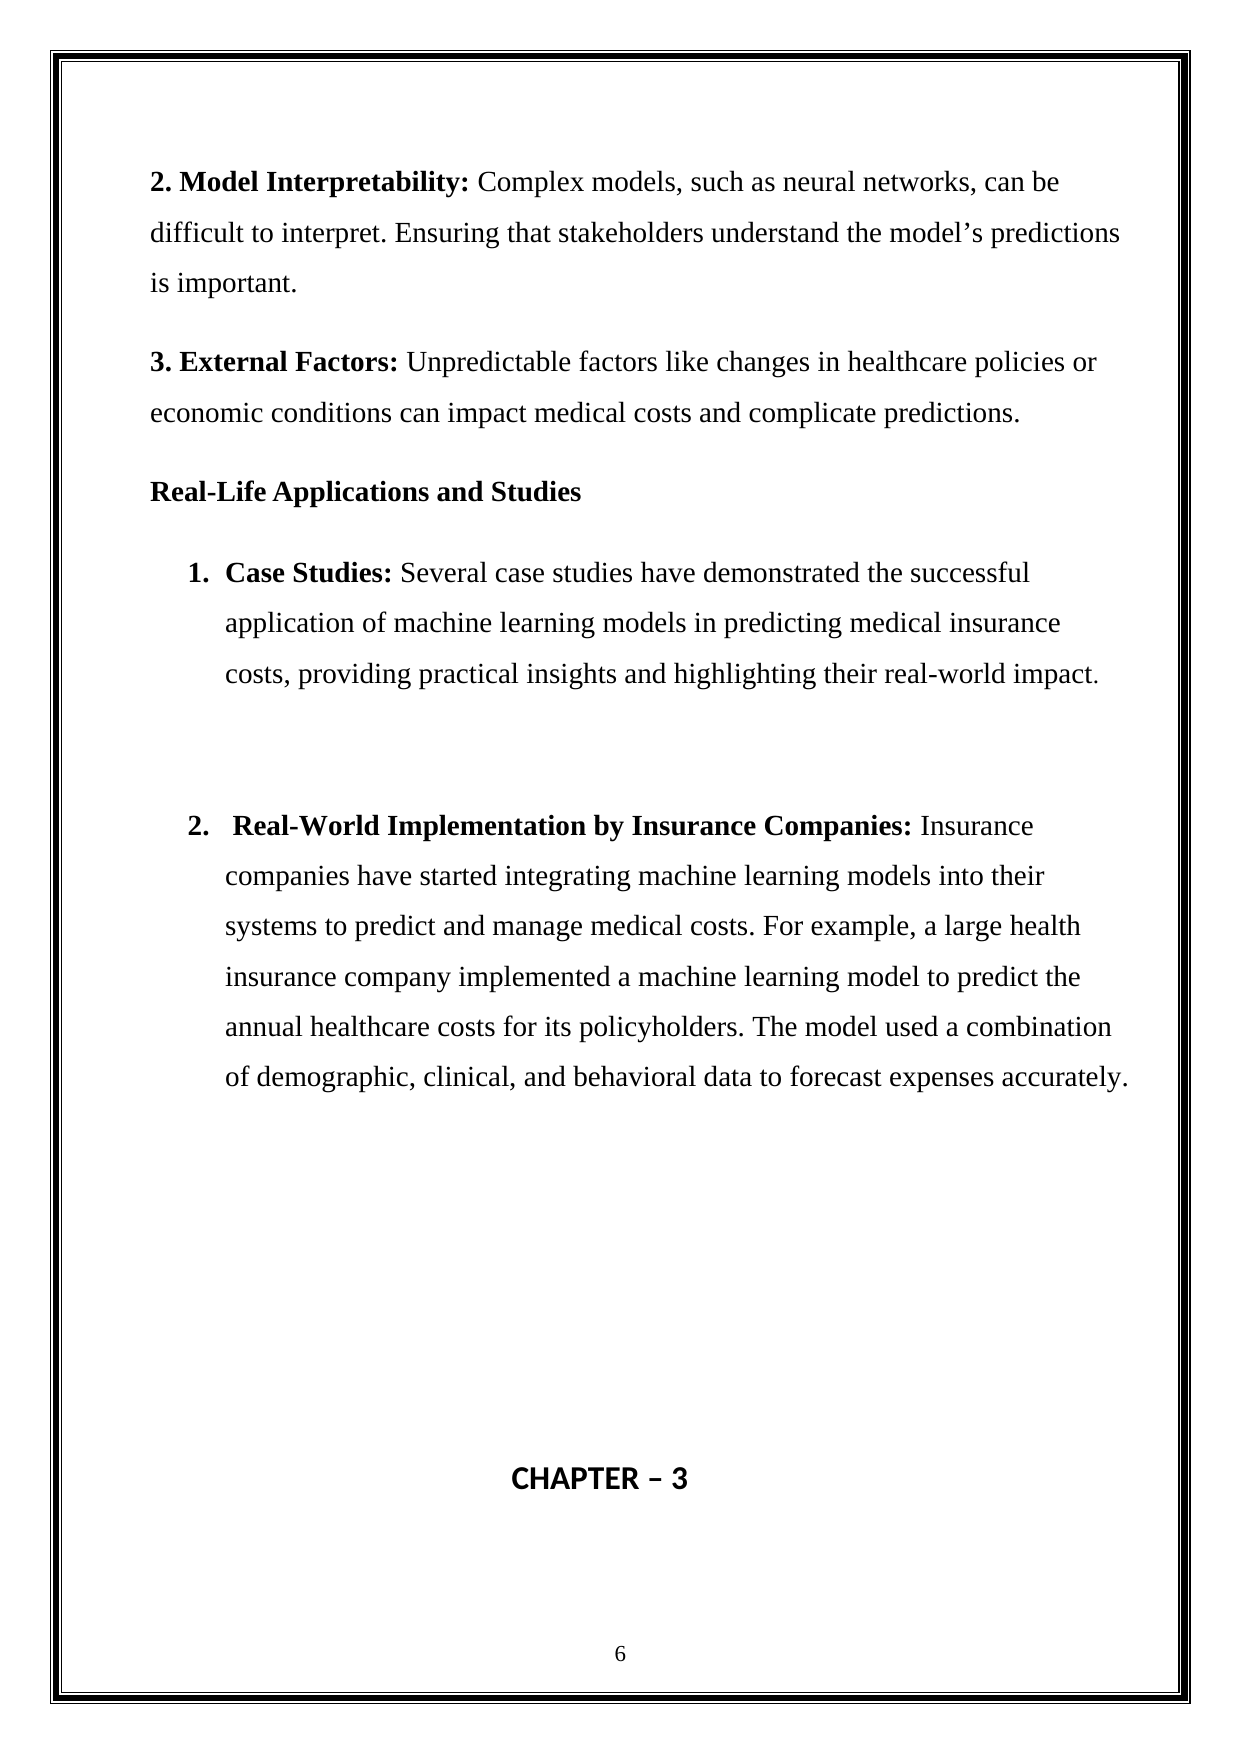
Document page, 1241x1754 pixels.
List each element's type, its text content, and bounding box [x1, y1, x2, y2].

subtitle Real-Life Applications and Studies [150, 474, 1129, 508]
text 3. External Factors: Unpredictable factors like changes in healthcare policies or economic conditions can impact medical costs and complicate predictions. [150, 344, 1129, 428]
text 2. Model Interpretability: Complex models, such as neural networks, can be difficult to interpret. Ensuring that stakeholders understand the model’s predictions is important. [150, 164, 1129, 299]
list Case Studies: Several case studies have demonstrated the successful application of machine learning models in predicting medical insurance costs, providing practical insights and highlighting their real-world impact. [187, 555, 1129, 689]
list Real-World Implementation by Insurance Companies: Insurance companies have started integrating machine learning models into their systems to predict and manage medical costs. For example, a large health insurance company implemented a machine learning model to predict the annual healthcare costs for its policyholders. The model used a combination of demographic, clinical, and behavioral data to forecast expenses accurately. [187, 808, 1129, 1093]
text CHAPTER – 3 [150, 1457, 1129, 1497]
